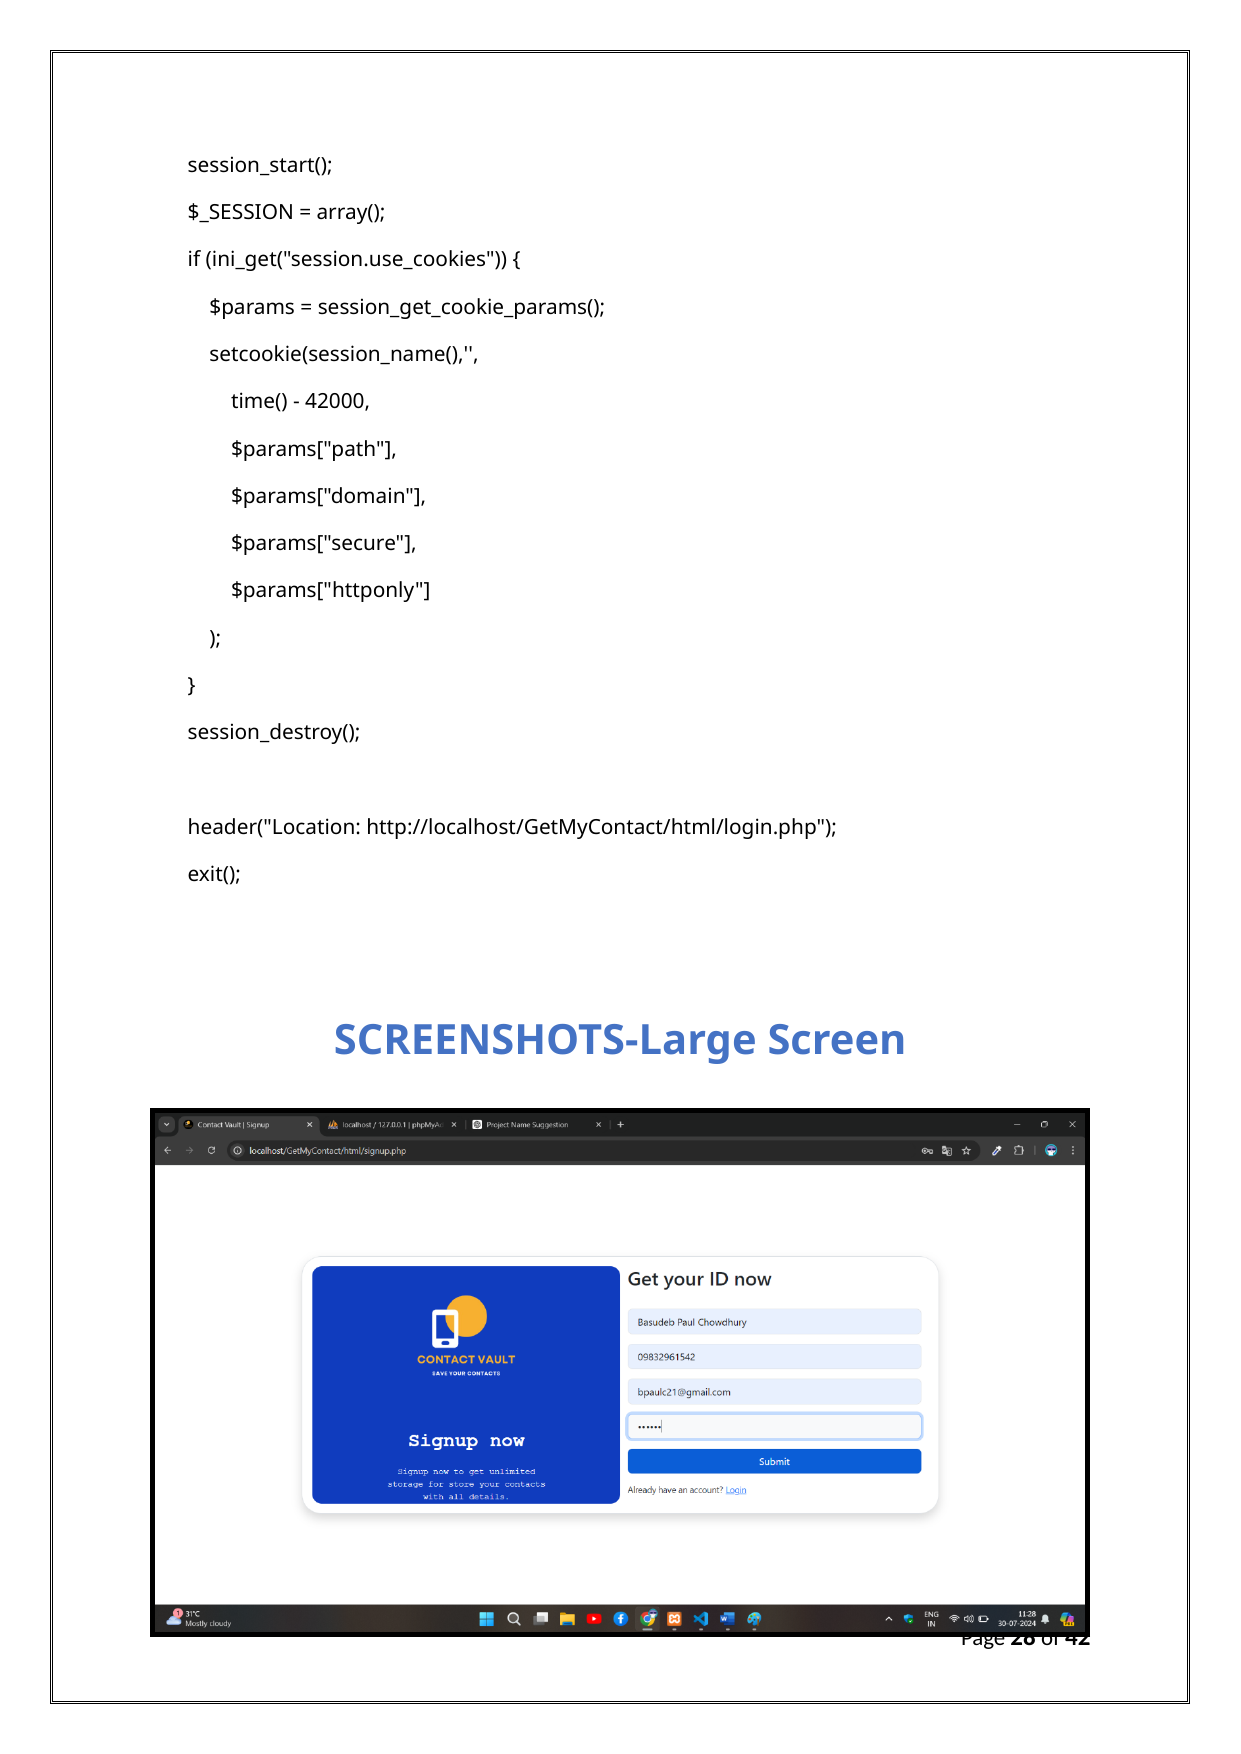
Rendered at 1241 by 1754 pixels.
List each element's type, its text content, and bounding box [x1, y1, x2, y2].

text $params = session_get_cookie_params(); [187, 292, 1090, 320]
text $params["secure"], [187, 528, 1090, 557]
text header("Location: http://localhost/GetMyContact/html/login.php"); [187, 812, 1090, 841]
text session_start(); [187, 150, 1090, 178]
text $params["httponly"] [187, 576, 1090, 604]
picture [155, 1113, 1085, 1632]
text setcookie(session_name(),'', [187, 339, 1090, 368]
text $_SESSION = array(); [187, 197, 1090, 226]
text exit(); [187, 859, 1090, 888]
text time() - 42000, [187, 386, 1090, 415]
text session_destroy(); [187, 717, 1090, 746]
text $params["path"], [187, 434, 1090, 462]
text ); [187, 623, 1090, 651]
text $params["domain"], [187, 481, 1090, 509]
text } [187, 670, 1090, 699]
text if (ini_get("session.use_cookies")) { [187, 244, 1090, 273]
text SCREENSHOTS-Large Screen [150, 1009, 1090, 1066]
